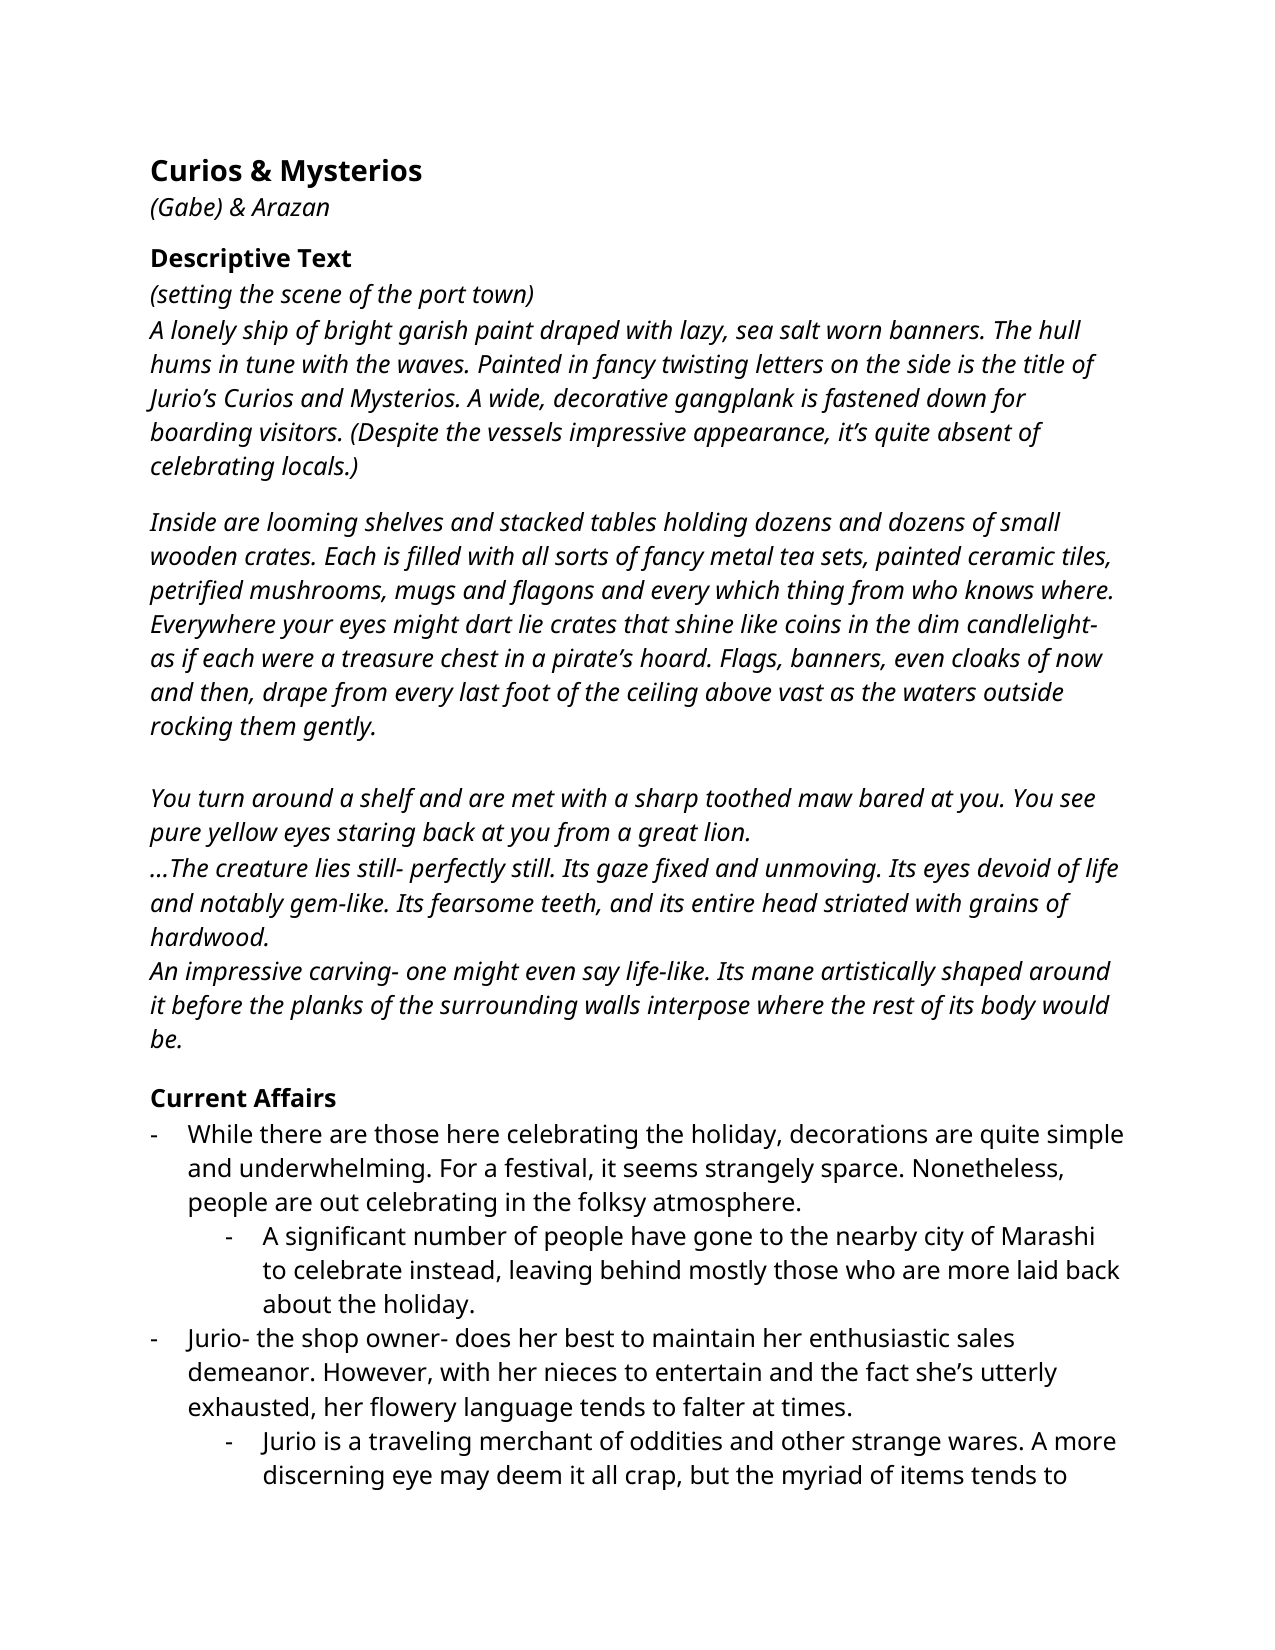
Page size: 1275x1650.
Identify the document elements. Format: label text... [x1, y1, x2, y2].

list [225, 1423, 1125, 1491]
text (setting the scene of the port town) [150, 277, 1125, 311]
list Jurio- the shop owner- does her best to maintain her enthusiastic sales demeanor. However, with her nieces to entertain and the fact she’s utterly exhausted, her flowery language tends to falter at times. [150, 1321, 1125, 1423]
text Curios & Mysterios [150, 150, 1125, 190]
text (Gabe) & Arazan [150, 190, 1125, 224]
text Inside are looming shelves and stacked tables holding dozens and dozens of small wooden crates. Each is filled with all sorts of fancy metal tea sets, painted ceramic tiles, petrified mushrooms, mugs and flagons and every which thing from who knows where. Everywhere your eyes might dart lie crates that shine like coins in the dim candlelight- as if each were a treasure chest in a pirate’s hoard. Flags, banners, even cloaks of now and then, drape from every last foot of the ceiling above vast as the waters outside rocking them gently. [150, 504, 1125, 743]
text You turn around a shelf and are met with a sharp toothed maw bared at you. You see pure yellow eyes staring back at you from a great lion. [150, 781, 1125, 849]
text Current Affairs [150, 1081, 1125, 1114]
text A lonely ship of bright garish paint draped with lazy, sea salt worn banners. The hull hums in tune with the waves. Painted in fancy twisting letters on the side is the title of Jurio’s Curios and Mysterios. A wide, decorative gangplank is fastened down for boarding visitors. (Despite the vessels impressive appearance, it’s quite absent of celebrating locals.) [150, 313, 1125, 483]
text Descriptive Text [150, 240, 1125, 274]
text …The creature lies still- perfectly still. Its gaze fixed and unmoving. Its eyes devoid of life and notably gem-like. Its fearsome teeth, and its entire head striated with grains of hardwood. An impressive carving- one might even say life-like. Its mane artistically shaped around it before the planks of the surrounding walls interpose where the rest of its body would be. [150, 851, 1125, 1056]
list A significant number of people have gone to the nearby city of Marashi to celebrate instead, leaving behind mostly those who are more laid back about the holiday. [225, 1219, 1125, 1321]
list While there are those here celebrating the holiday, decorations are quite simple and underwhelming. For a festival, it seems strangely sparce. Nonetheless, people are out celebrating in the folksy atmosphere. [150, 1117, 1125, 1219]
